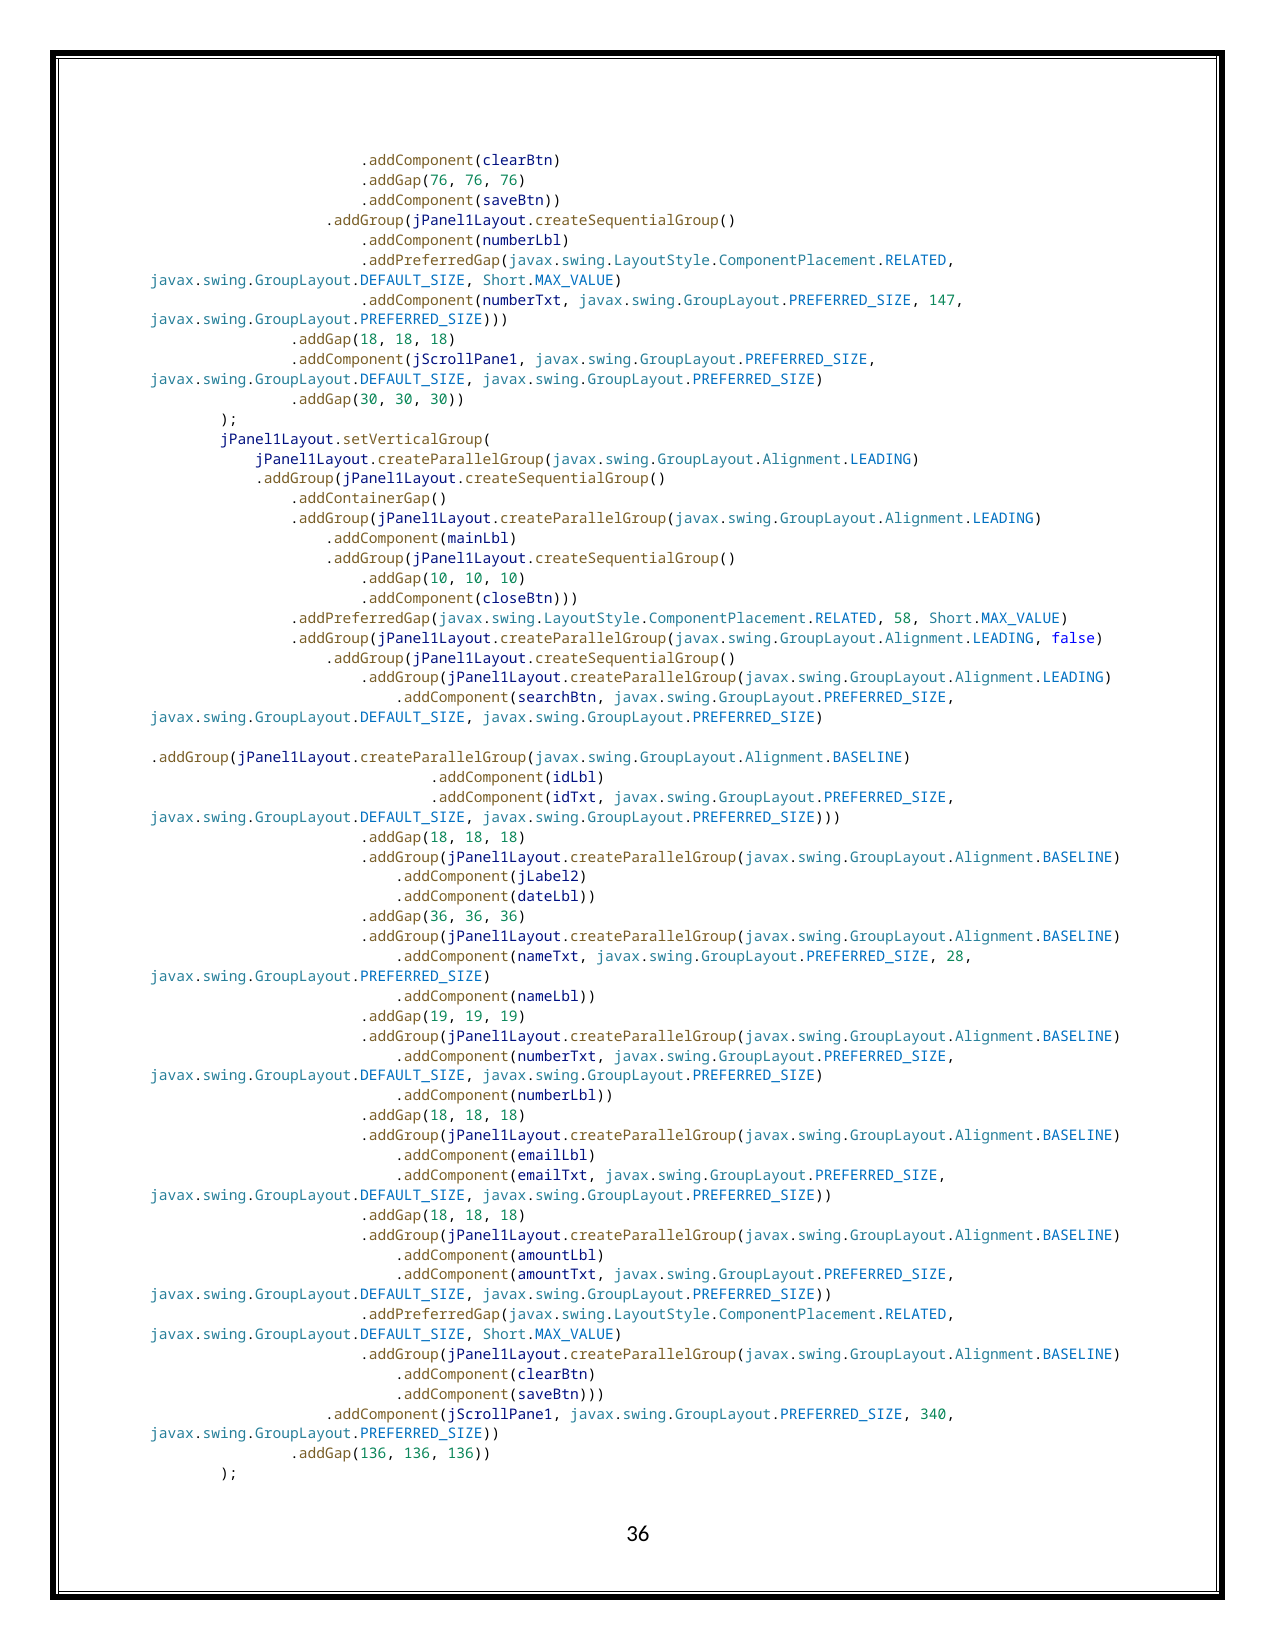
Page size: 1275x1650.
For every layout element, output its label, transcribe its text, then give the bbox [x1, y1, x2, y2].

text .addGap(136, 136, 136)) [150, 1443, 1125, 1463]
text .addComponent(closeBtn))) [150, 588, 1125, 608]
text .addGap(19, 19, 19) [150, 1006, 1125, 1025]
text .addGroup(jPanel1Layout.createParallelGroup(javax.swing.GroupLayout.Alignment.BASELINE) [150, 727, 1125, 767]
text .addPreferredGap(javax.swing.LayoutStyle.ComponentPlacement.RELATED, javax.swing.GroupLayout.DEFAULT_SIZE, Short.MAX_VALUE) [150, 1304, 1125, 1344]
text .addGap(18, 18, 18) [150, 826, 1125, 846]
text .addGroup(jPanel1Layout.createParallelGroup(javax.swing.GroupLayout.Alignment.LEADING) [150, 508, 1125, 528]
text .addGap(18, 18, 18) [150, 329, 1125, 349]
text jPanel1Layout.createParallelGroup(javax.swing.GroupLayout.Alignment.LEADING) [150, 448, 1125, 468]
text .addGroup(jPanel1Layout.createParallelGroup(javax.swing.GroupLayout.Alignment.BASELINE) [150, 1125, 1125, 1145]
text jPanel1Layout.setVerticalGroup( [150, 428, 1125, 448]
text .addGroup(jPanel1Layout.createParallelGroup(javax.swing.GroupLayout.Alignment.BASELINE) [150, 1224, 1125, 1244]
text .addGap(76, 76, 76) [150, 170, 1125, 190]
text .addComponent(amountLbl) [150, 1244, 1125, 1264]
text .addComponent(clearBtn) [150, 150, 1125, 170]
text .addComponent(idLbl) [150, 767, 1125, 787]
text .addComponent(saveBtn)) [150, 190, 1125, 210]
text .addComponent(idTxt, javax.swing.GroupLayout.PREFERRED_SIZE, javax.swing.GroupLayout.DEFAULT_SIZE, javax.swing.GroupLayout.PREFERRED_SIZE))) [150, 787, 1125, 826]
text ); [150, 1463, 1125, 1483]
text .addGroup(jPanel1Layout.createSequentialGroup() [150, 468, 1125, 488]
text .addComponent(amountTxt, javax.swing.GroupLayout.PREFERRED_SIZE, javax.swing.GroupLayout.DEFAULT_SIZE, javax.swing.GroupLayout.PREFERRED_SIZE)) [150, 1264, 1125, 1304]
text .addGap(10, 10, 10) [150, 568, 1125, 588]
text .addComponent(dateLbl)) [150, 886, 1125, 906]
text .addGroup(jPanel1Layout.createParallelGroup(javax.swing.GroupLayout.Alignment.BASELINE) [150, 926, 1125, 946]
text .addComponent(jScrollPane1, javax.swing.GroupLayout.PREFERRED_SIZE, javax.swing.GroupLayout.DEFAULT_SIZE, javax.swing.GroupLayout.PREFERRED_SIZE) [150, 349, 1125, 389]
text .addPreferredGap(javax.swing.LayoutStyle.ComponentPlacement.RELATED, javax.swing.GroupLayout.DEFAULT_SIZE, Short.MAX_VALUE) [150, 249, 1125, 289]
text .addComponent(emailLbl) [150, 1145, 1125, 1165]
text .addComponent(saveBtn))) [150, 1383, 1125, 1403]
text .addComponent(emailTxt, javax.swing.GroupLayout.PREFERRED_SIZE, javax.swing.GroupLayout.DEFAULT_SIZE, javax.swing.GroupLayout.PREFERRED_SIZE)) [150, 1165, 1125, 1204]
text .addGroup(jPanel1Layout.createParallelGroup(javax.swing.GroupLayout.Alignment.BASELINE) [150, 846, 1125, 866]
text .addGap(36, 36, 36) [150, 906, 1125, 926]
text ); [150, 409, 1125, 428]
text .addGap(30, 30, 30)) [150, 389, 1125, 409]
text .addComponent(numberLbl)) [150, 1085, 1125, 1105]
text .addComponent(clearBtn) [150, 1364, 1125, 1383]
text .addGroup(jPanel1Layout.createParallelGroup(javax.swing.GroupLayout.Alignment.BASELINE) [150, 1344, 1125, 1364]
text .addComponent(numberTxt, javax.swing.GroupLayout.PREFERRED_SIZE, javax.swing.GroupLayout.DEFAULT_SIZE, javax.swing.GroupLayout.PREFERRED_SIZE) [150, 1045, 1125, 1085]
text .addGroup(jPanel1Layout.createParallelGroup(javax.swing.GroupLayout.Alignment.LEADING) [150, 667, 1125, 687]
text .addComponent(mainLbl) [150, 528, 1125, 548]
text .addGroup(jPanel1Layout.createParallelGroup(javax.swing.GroupLayout.Alignment.LEADING, false) [150, 627, 1125, 647]
text .addGroup(jPanel1Layout.createParallelGroup(javax.swing.GroupLayout.Alignment.BASELINE) [150, 1025, 1125, 1045]
text .addComponent(nameLbl)) [150, 986, 1125, 1006]
text .addComponent(jScrollPane1, javax.swing.GroupLayout.PREFERRED_SIZE, 340, javax.swing.GroupLayout.PREFERRED_SIZE)) [150, 1403, 1125, 1443]
text .addGap(18, 18, 18) [150, 1105, 1125, 1125]
text .addGroup(jPanel1Layout.createSequentialGroup() [150, 548, 1125, 568]
text .addComponent(numberLbl) [150, 229, 1125, 249]
text .addGroup(jPanel1Layout.createSequentialGroup() [150, 647, 1125, 667]
text .addComponent(nameTxt, javax.swing.GroupLayout.PREFERRED_SIZE, 28, javax.swing.GroupLayout.PREFERRED_SIZE) [150, 946, 1125, 986]
text .addComponent(numberTxt, javax.swing.GroupLayout.PREFERRED_SIZE, 147, javax.swing.GroupLayout.PREFERRED_SIZE))) [150, 289, 1125, 329]
text .addContainerGap() [150, 488, 1125, 508]
text .addPreferredGap(javax.swing.LayoutStyle.ComponentPlacement.RELATED, 58, Short.MAX_VALUE) [150, 608, 1125, 627]
text .addGap(18, 18, 18) [150, 1204, 1125, 1224]
text .addComponent(jLabel2) [150, 866, 1125, 886]
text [150, 210, 1125, 229]
text .addComponent(searchBtn, javax.swing.GroupLayout.PREFERRED_SIZE, javax.swing.GroupLayout.DEFAULT_SIZE, javax.swing.GroupLayout.PREFERRED_SIZE) [150, 687, 1125, 727]
